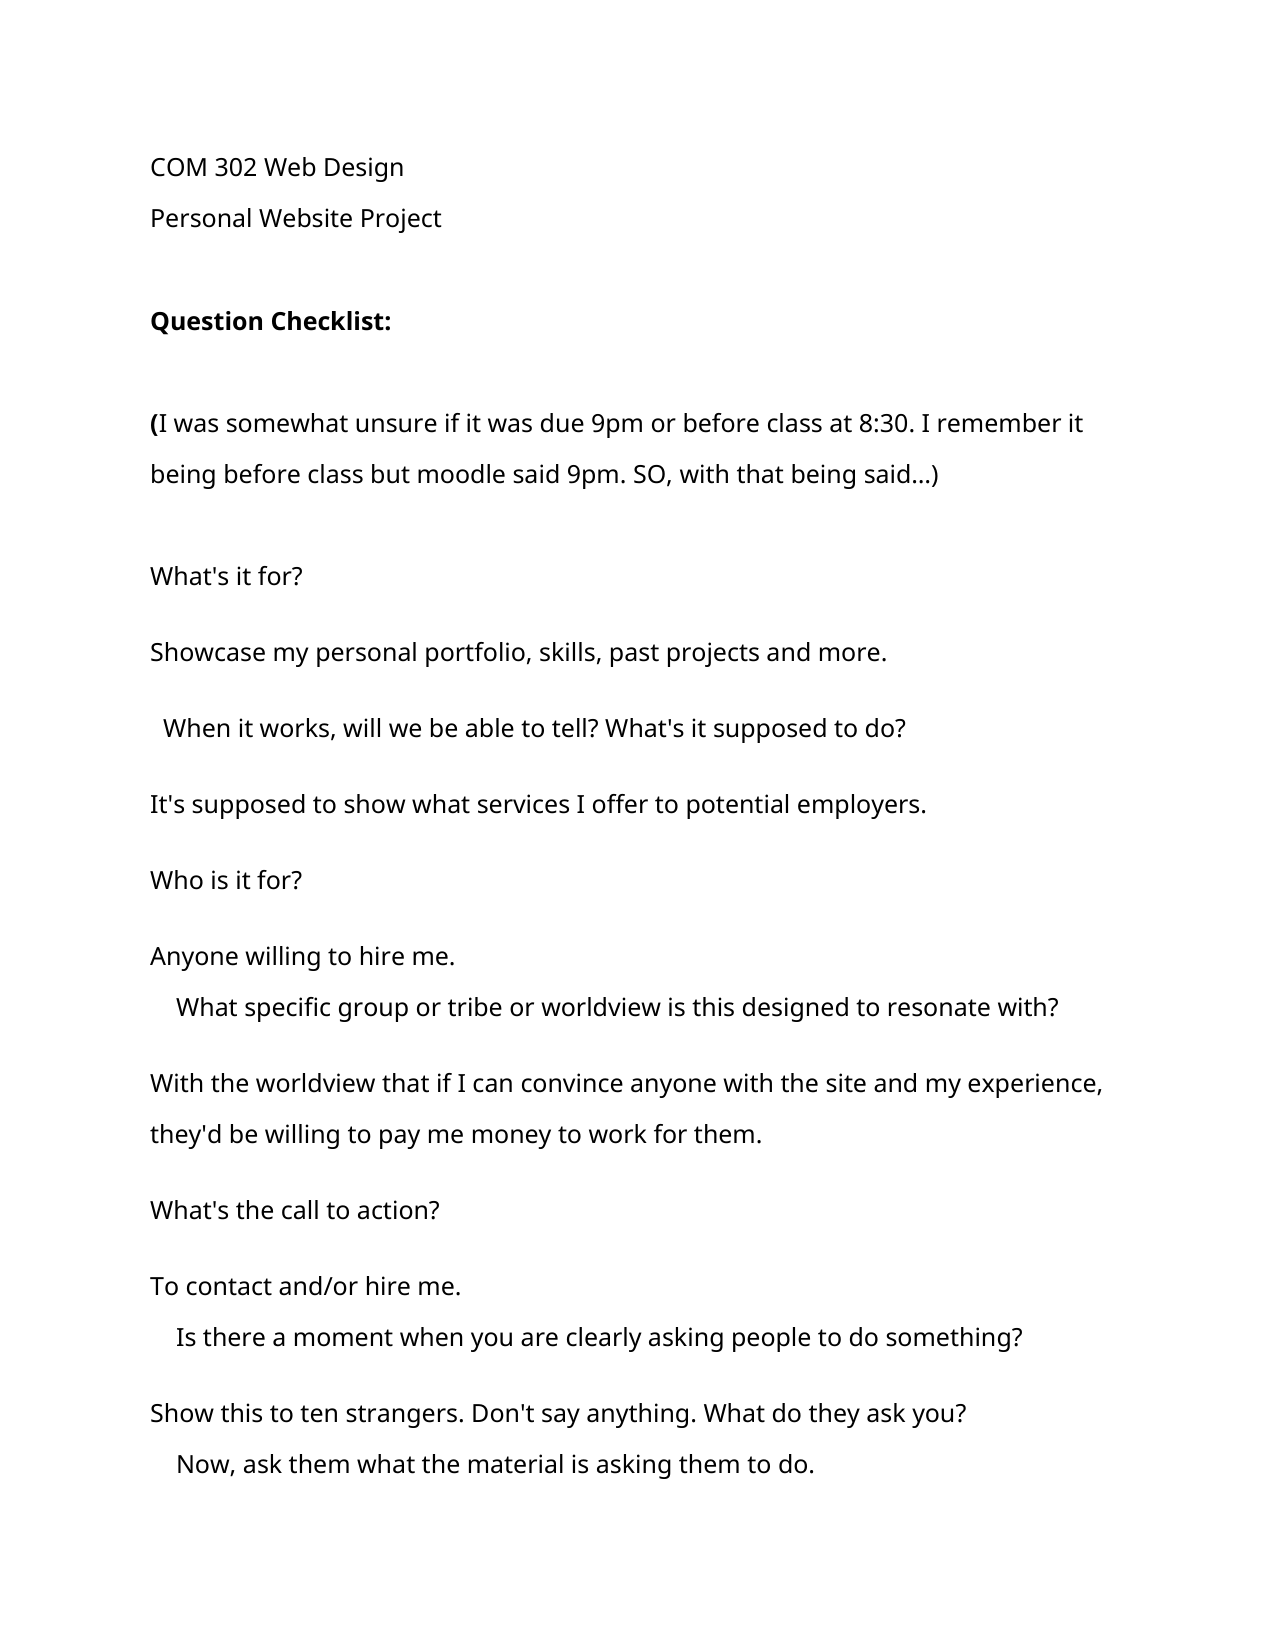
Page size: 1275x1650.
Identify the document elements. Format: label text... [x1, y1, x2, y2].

text Show this to ten strangers. Don't say anything. What do they ask you? Now, ask them what the material is asking them to do. [150, 1396, 1125, 1481]
text Showcase my personal portfolio, skills, past projects and more. [150, 634, 1125, 668]
text What's the call to action? [150, 1193, 1125, 1227]
text To contact and/or hire me. Is there a moment when you are clearly asking people to do something? [150, 1269, 1125, 1354]
text Who is it for? [150, 862, 1125, 897]
text What's it for? [150, 558, 1125, 592]
text COM 302 Web Design [150, 150, 1125, 184]
text Question Checklist: [150, 303, 1125, 337]
text It's supposed to show what services I offer to potential employers. [150, 786, 1125, 821]
text With the worldview that if I can convince anyone with the site and my experience, they'd be willing to pay me money to work for them. [150, 1066, 1125, 1151]
text When it works, will we be able to tell? What's it supposed to do? [150, 710, 1125, 744]
text (I was somewhat unsure if it was due 9pm or before class at 8:30. I remember it being before class but moodle said 9pm. SO, with that being said…) [150, 405, 1125, 490]
text Anyone willing to hire me. What specific group or tribe or worldview is this designed to resonate with? [150, 938, 1125, 1024]
text Personal Website Project [150, 201, 1125, 235]
